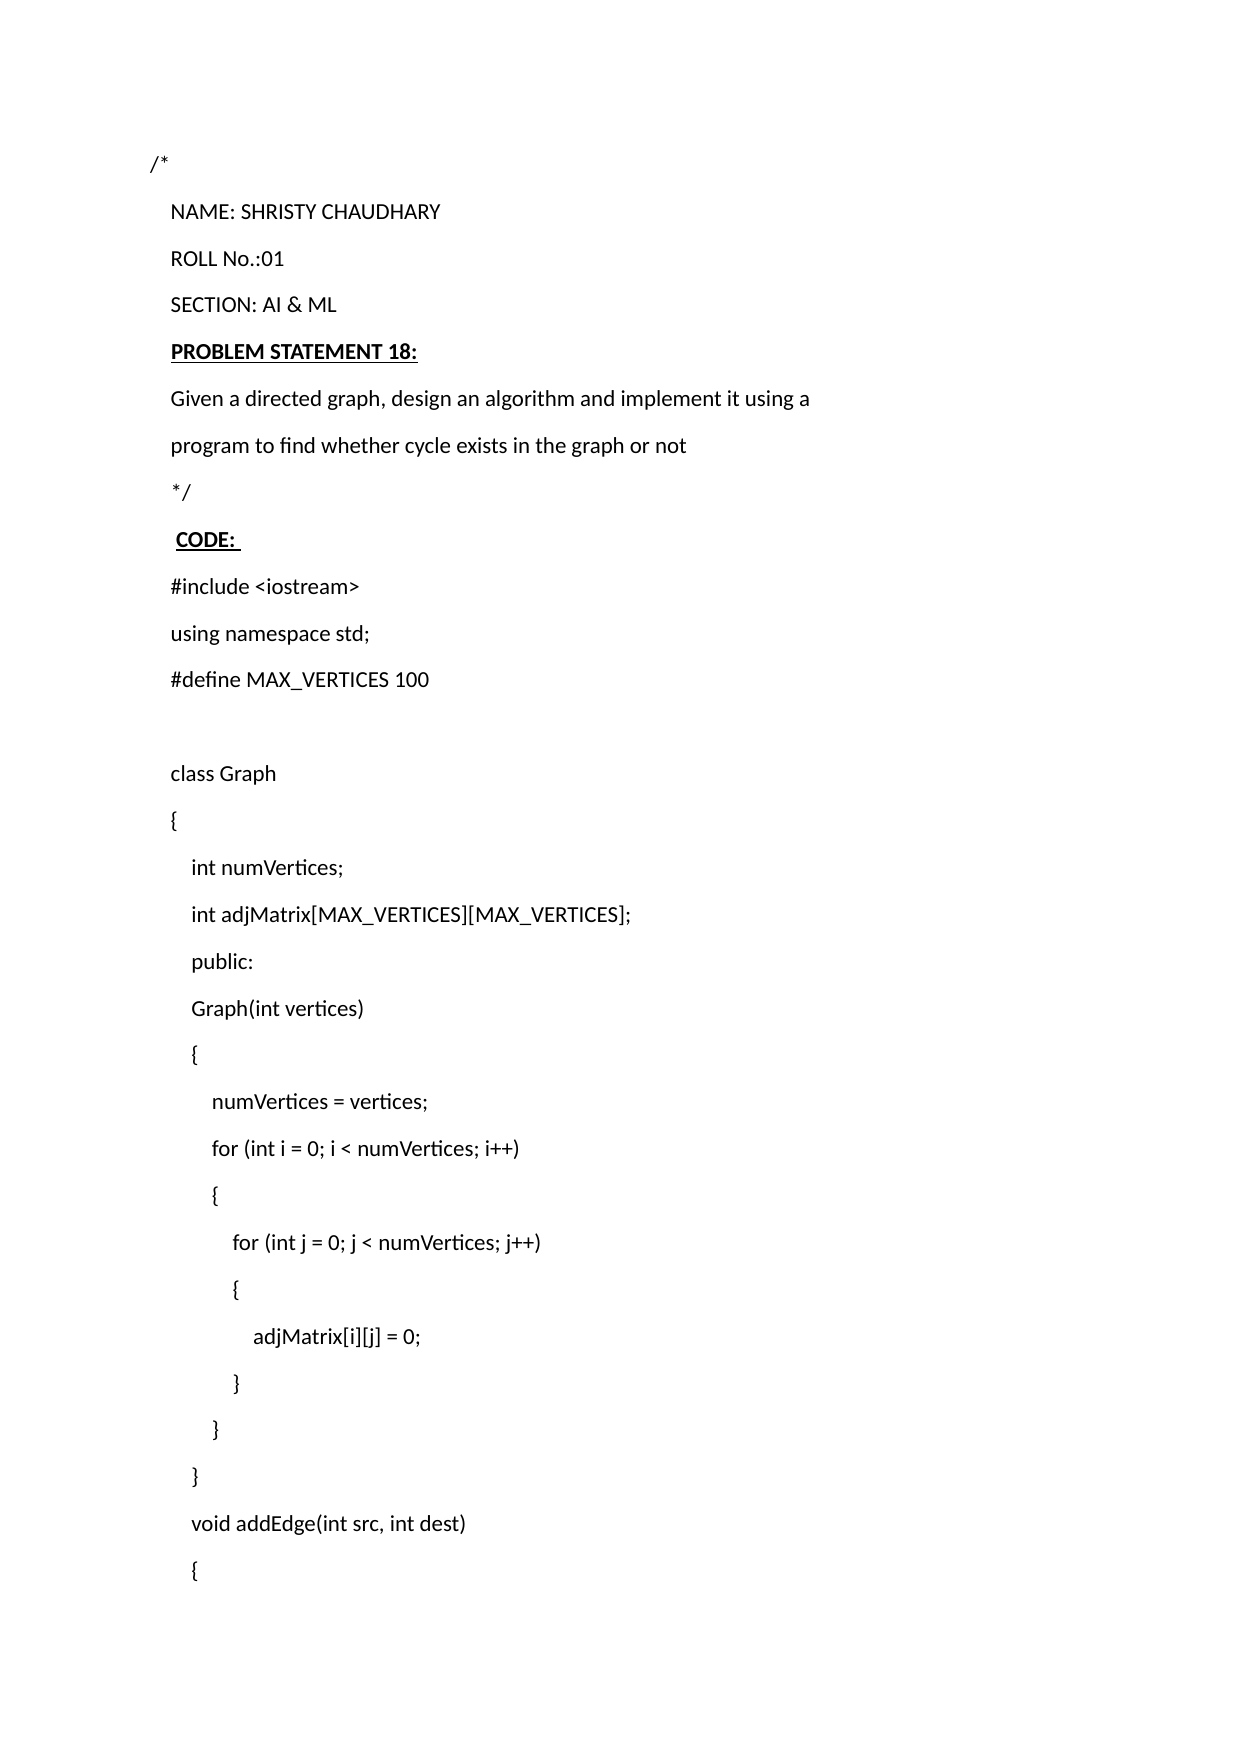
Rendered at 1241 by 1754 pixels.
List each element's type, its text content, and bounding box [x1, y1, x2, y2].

text program to find whether cycle exists in the graph or not [150, 431, 1090, 459]
text { [150, 806, 1090, 834]
text PROBLEM STATEMENT 18: [150, 337, 1090, 366]
text using namespace std; [150, 619, 1090, 647]
text */ [150, 478, 1090, 506]
text NAME: SHRISTY CHAUDHARY [150, 197, 1090, 225]
text { [150, 1041, 1090, 1069]
text } [150, 1462, 1090, 1491]
text /* [150, 150, 1090, 178]
text for (int j = 0; j < numVertices; j++) [150, 1228, 1090, 1256]
text public: [150, 947, 1090, 975]
text } [150, 1416, 1090, 1444]
text Graph(int vertices) [150, 994, 1090, 1022]
text numVertices = vertices; [150, 1087, 1090, 1116]
text { [150, 1275, 1090, 1303]
text CODE: [150, 525, 1090, 553]
text } [150, 1369, 1090, 1397]
text { [150, 1556, 1090, 1584]
text adjMatrix[i][j] = 0; [150, 1322, 1090, 1350]
text for (int i = 0; i < numVertices; i++) [150, 1134, 1090, 1162]
text { [150, 1181, 1090, 1209]
text Given a directed graph, design an algorithm and implement it using a [150, 384, 1090, 412]
text #include <iostream> [150, 572, 1090, 600]
text class Graph [150, 759, 1090, 787]
text void addEdge(int src, int dest) [150, 1509, 1090, 1537]
text ROLL No.:01 [150, 244, 1090, 272]
text int numVertices; [150, 853, 1090, 881]
text #define MAX_VERTICES 100 [150, 666, 1090, 694]
text SECTION: AI & ML [150, 291, 1090, 319]
text int adjMatrix[MAX_VERTICES][MAX_VERTICES]; [150, 900, 1090, 928]
